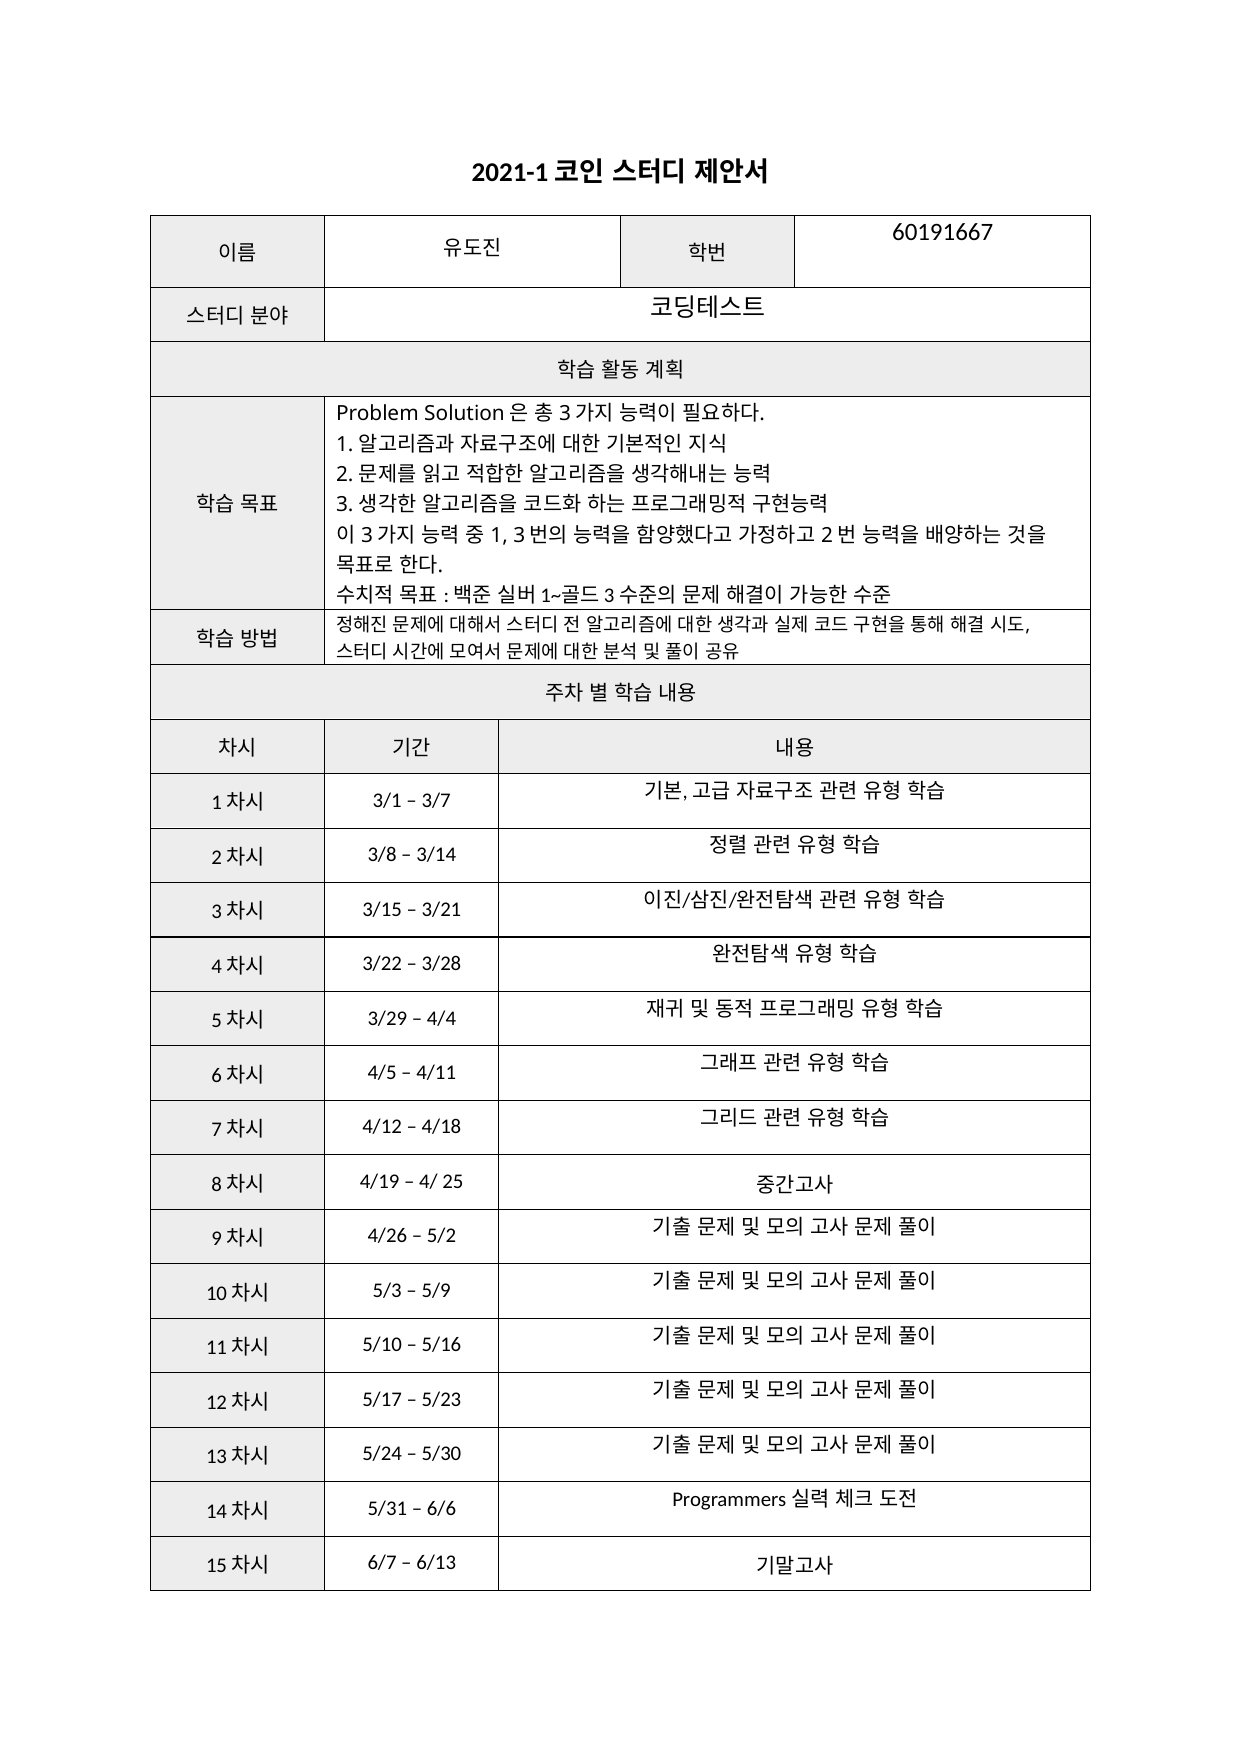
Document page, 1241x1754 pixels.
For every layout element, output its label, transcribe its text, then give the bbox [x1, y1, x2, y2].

table_cell 코딩테스트 [325, 288, 1090, 341]
table_cell 4/19 – 4/ 25 [325, 1155, 498, 1209]
table_cell 5/10 – 5/16 [325, 1319, 498, 1372]
table_cell 9차시 [151, 1210, 324, 1263]
table_cell 5/24 – 5/30 [325, 1428, 498, 1481]
table_cell 7차시 [151, 1101, 324, 1154]
table_cell 3/22 – 3/28 [325, 938, 498, 991]
text 2021-1 코인 스터디 제안서 [150, 150, 1090, 189]
table_cell 기출 문제 및 모의 고사 문제 풀이 [499, 1428, 1090, 1481]
table_cell 8차시 [151, 1155, 324, 1209]
table_cell 6/7 – 6/13 [325, 1537, 498, 1590]
table_header 유도진 [325, 216, 620, 287]
table_cell 주차 별 학습 내용 [151, 665, 1090, 718]
table_cell 5/31 – 6/6 [325, 1482, 498, 1536]
table_cell 그래프 관련 유형 학습 [499, 1046, 1090, 1100]
table_cell 완전탐색 유형 학습 [499, 938, 1090, 991]
table_cell 3차시 [151, 883, 324, 936]
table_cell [499, 1537, 1090, 1590]
table_cell 1차시 [151, 774, 324, 827]
table_cell 재귀 및 동적 프로그래밍 유형 학습 [499, 992, 1090, 1045]
table_cell 5차시 [151, 992, 324, 1045]
table_cell 스터디 분야 [151, 288, 324, 341]
table_cell 3/15 – 3/21 [325, 883, 498, 936]
table_cell 5/3 – 5/9 [325, 1264, 498, 1318]
table_cell 이진/삼진/완전탐색 관련 유형 학습 [499, 883, 1090, 936]
table_cell 정렬 관련 유형 학습 [499, 829, 1090, 882]
table_cell 중간고사 [499, 1155, 1090, 1209]
table_cell 4/26 – 5/2 [325, 1210, 498, 1263]
table_header 이름 [151, 216, 324, 287]
table_cell 11차시 [151, 1319, 324, 1372]
table_cell Programmers 실력 체크 도전 [499, 1482, 1090, 1536]
table_cell 학습 활동 계획 [151, 342, 1090, 396]
table_cell 차시 [151, 720, 324, 773]
table_cell Problem Solution은 총 3가지 능력이 필요하다. 1. 알고리즘과 자료구조에 대한 기본적인 지식 2. 문제를 읽고 적합한 알고리즘을 생각해내는 능력 3. 생각한 알고리즘을 코드화 하는 프로그래밍적 구현능력 이 3가지 능력 중 1, 3번의 능력을 함양했다고 가정하고 2번 능력을 배양하는 것을 목표로 한다. 수치적 목표 : 백준 실버1~골드3 수준의 문제 해결이 가능한 수준 [325, 397, 1090, 609]
table_cell 정해진 문제에 대해서 스터디 전 알고리즘에 대한 생각과 실제 코드 구현을 통해 해결 시도, 스터디 시간에 모여서 문제에 대한 분석 및 풀이 공유 [325, 610, 1090, 664]
table_cell 기출 문제 및 모의 고사 문제 풀이 [499, 1210, 1090, 1263]
table_cell 기간 [325, 720, 498, 773]
table_cell 4/12 – 4/18 [325, 1101, 498, 1154]
table_cell 3/1 – 3/7 [325, 774, 498, 827]
table_cell 4차시 [151, 938, 324, 991]
table_cell 기출 문제 및 모의 고사 문제 풀이 [499, 1264, 1090, 1318]
table_cell 6차시 [151, 1046, 324, 1100]
table_cell 기출 문제 및 모의 고사 문제 풀이 [499, 1373, 1090, 1427]
table_cell 2차시 [151, 829, 324, 882]
table_cell 5/17 – 5/23 [325, 1373, 498, 1427]
table_header 학번 [621, 216, 794, 287]
table_cell 4/5 – 4/11 [325, 1046, 498, 1100]
table_cell 학습 방법 [151, 610, 324, 664]
table_cell 기출 문제 및 모의 고사 문제 풀이 [499, 1319, 1090, 1372]
table_cell 12차시 [151, 1373, 324, 1427]
table_cell 15차시 [151, 1537, 324, 1590]
table_cell 그리드 관련 유형 학습 [499, 1101, 1090, 1154]
table_cell 13차시 [151, 1428, 324, 1481]
table_cell 학습 목표 [151, 397, 324, 609]
table_cell 내용 [499, 720, 1090, 773]
table_header 60191667 [795, 216, 1090, 287]
table_cell 기본, 고급 자료구조 관련 유형 학습 [499, 774, 1090, 827]
table_cell 3/29 – 4/4 [325, 992, 498, 1045]
table_cell 3/8 – 3/14 [325, 829, 498, 882]
table_cell 10차시 [151, 1264, 324, 1318]
table_cell 14차시 [151, 1482, 324, 1536]
